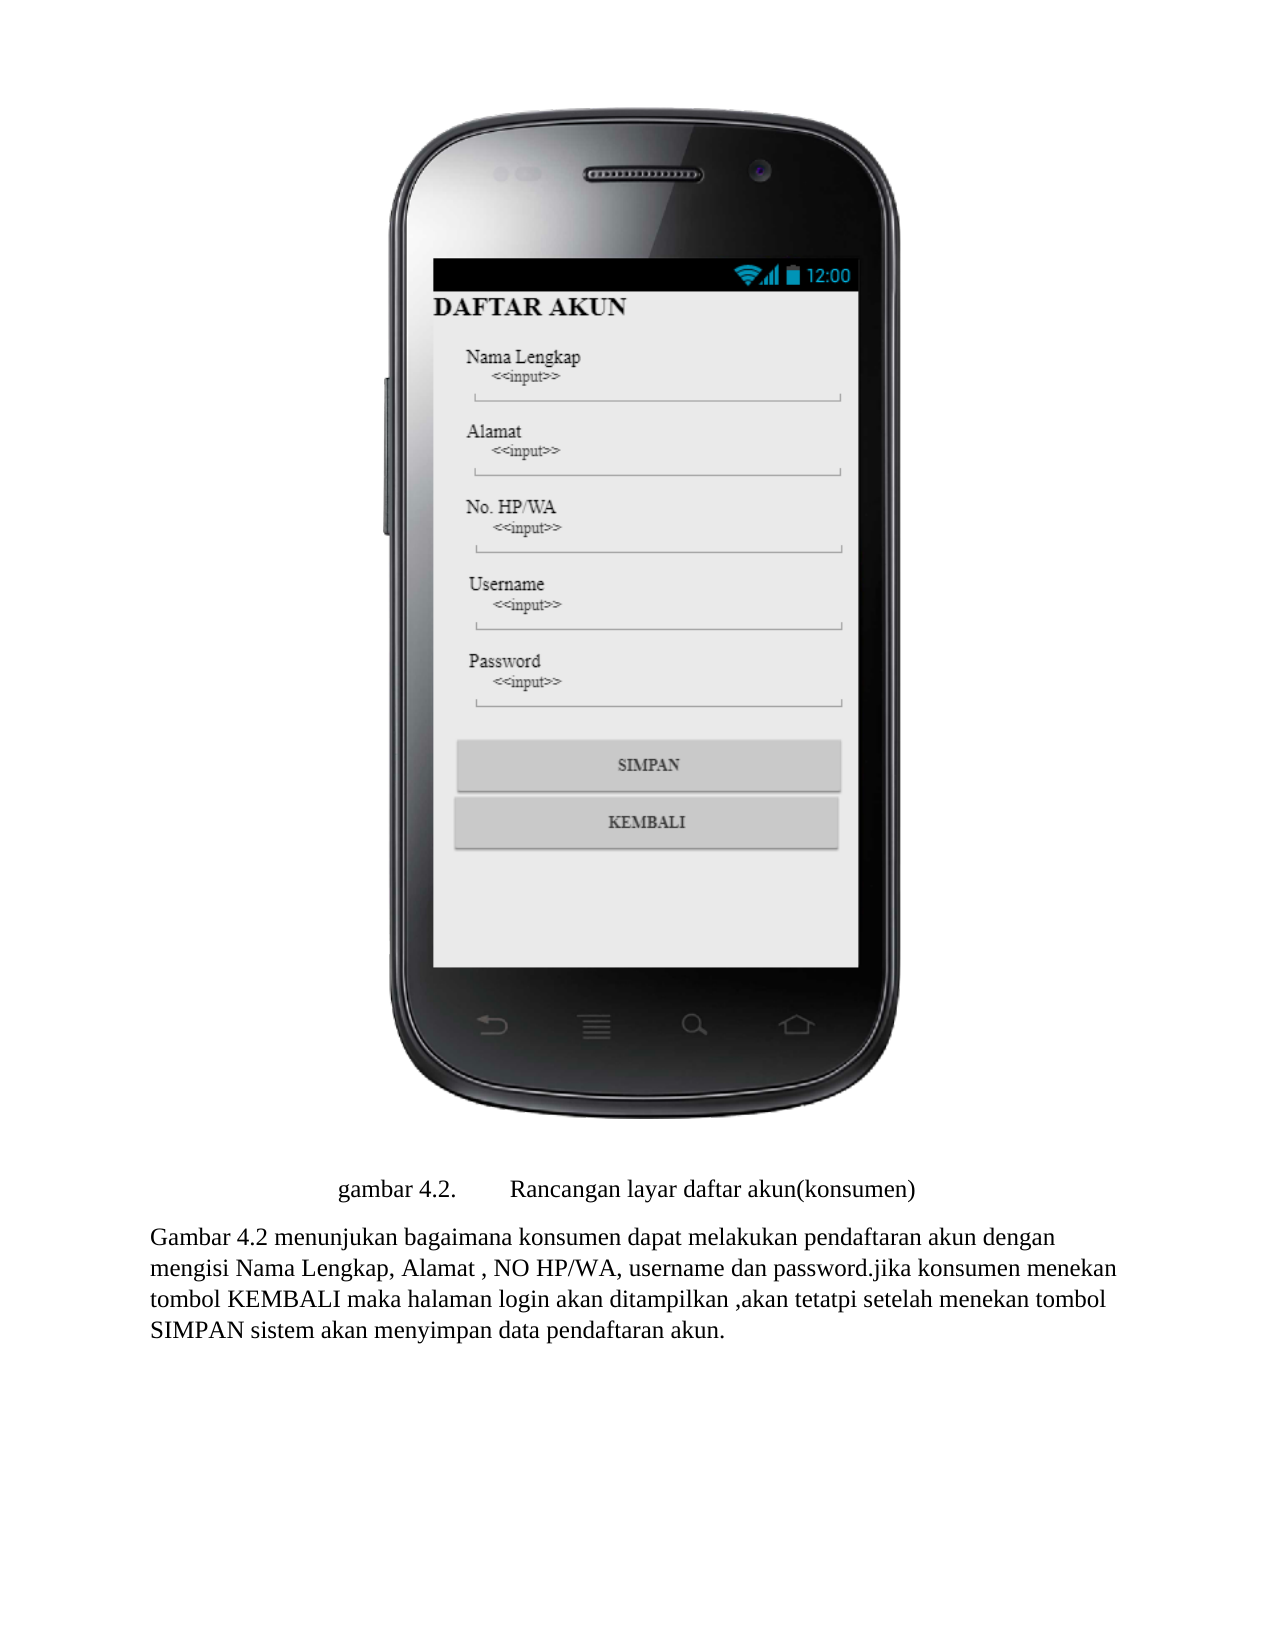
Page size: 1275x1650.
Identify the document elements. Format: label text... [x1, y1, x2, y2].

text Gambar 4.2 menunjukan bagaimana konsumen dapat melakukan pendaftaran akun dengan mengisi Nama Lengkap, Alamat , NO HP/WA, username dan password.jika konsumen menekan tombol KEMBALI maka halaman login akan ditampilkan ,akan tetatpi setelah menekan tombol SIMPAN sistem akan menyimpan data pendaftaran akun. [150, 1222, 1125, 1344]
picture [383, 107, 901, 1119]
list Rancangan layar daftar akun(konsumen) [187, 1174, 1125, 1203]
